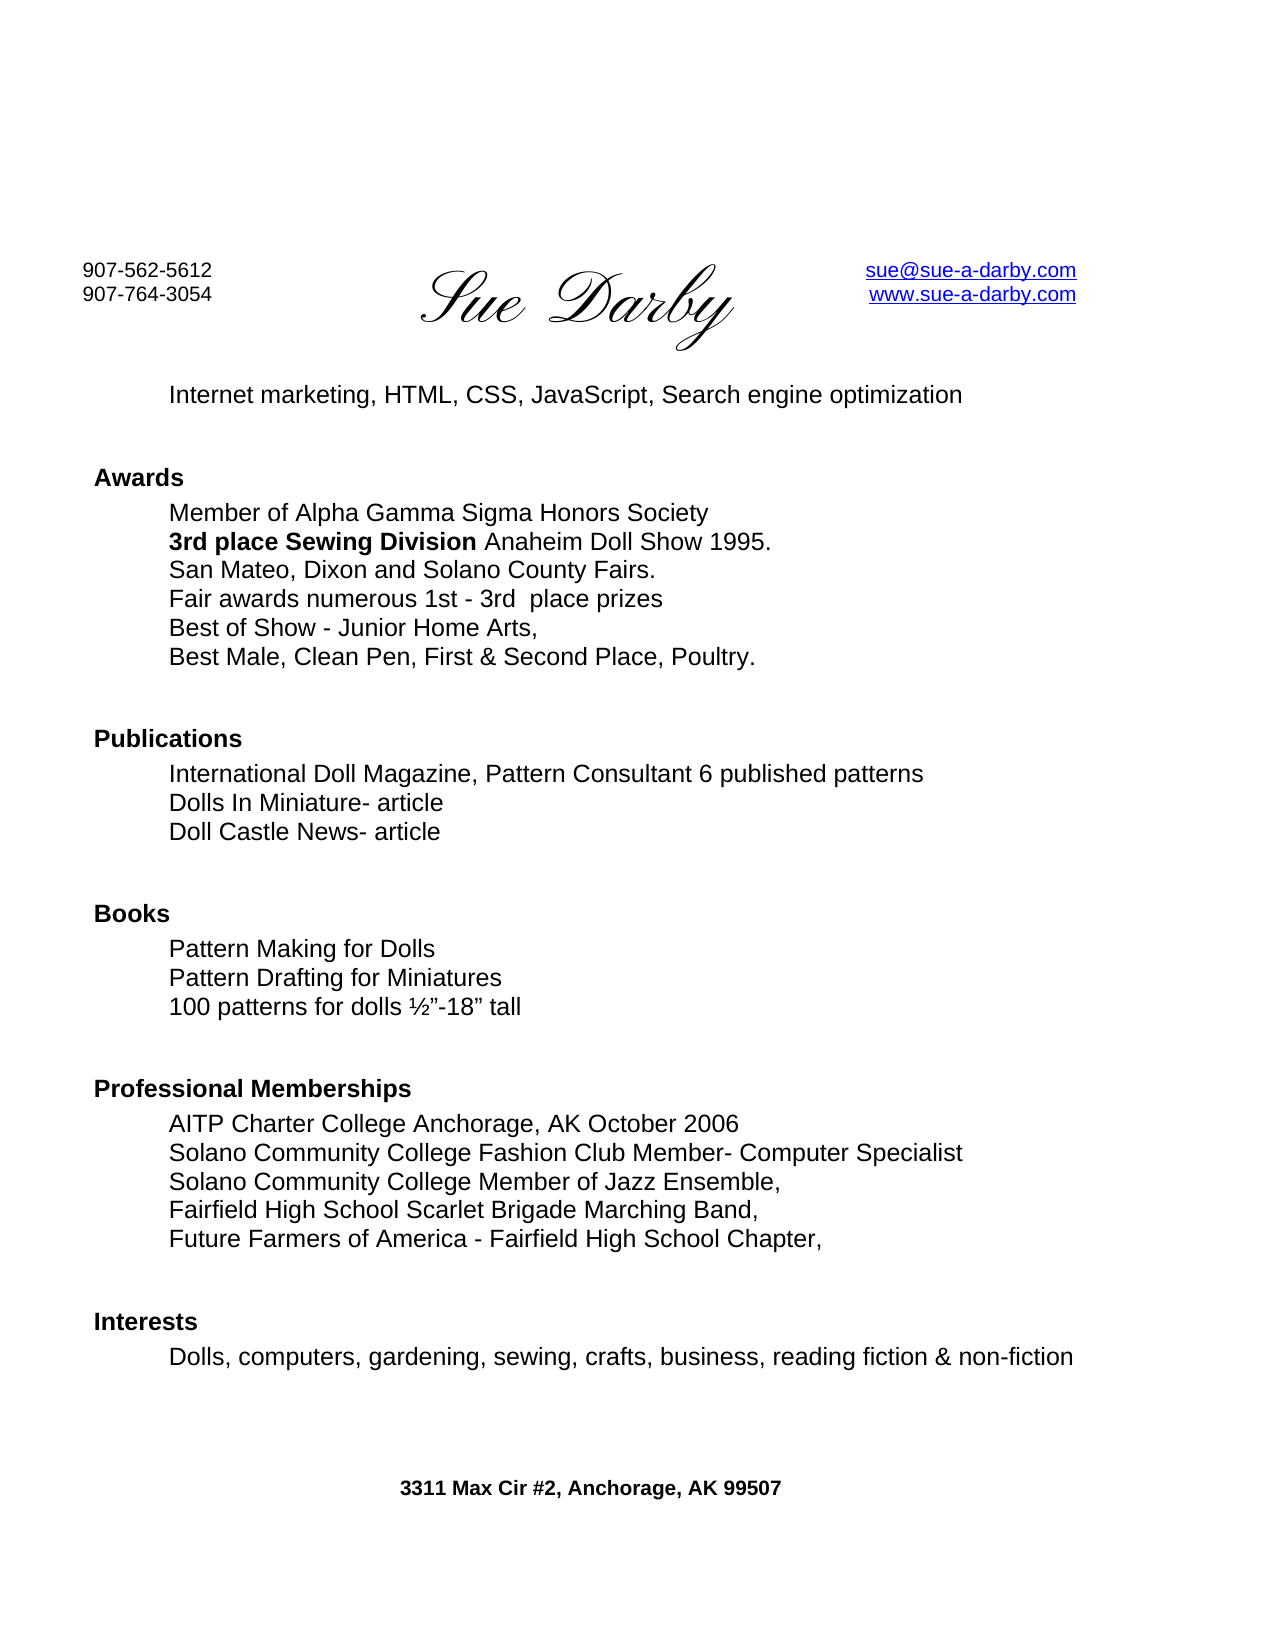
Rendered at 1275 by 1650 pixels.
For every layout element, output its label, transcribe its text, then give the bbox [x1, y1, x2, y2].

subtitle Awards [94, 463, 1087, 492]
text AITP Charter College Anchorage, AK October 2006 [169, 1109, 1087, 1138]
text Dolls In Miniature- article [169, 788, 1087, 817]
subtitle Interests [94, 1307, 1087, 1335]
text Best of Show - Junior Home Arts, [169, 613, 1087, 642]
text Solano Community College Member of Jazz Ensemble, [169, 1167, 1087, 1195]
text Doll Castle News- article [169, 817, 1087, 845]
text Fairfield High School Scarlet Brigade Marching Band, [169, 1195, 1087, 1224]
text International Doll Magazine, Pattern Consultant 6 published patterns [169, 759, 1087, 788]
text Member of Alpha Gamma Sigma Honors Society [169, 498, 1087, 527]
text Pattern Drafting for Miniatures [169, 963, 1087, 992]
text Dolls, computers, gardening, sewing, crafts, business, reading fiction & non-fiction [169, 1342, 1087, 1370]
text 3rd place Sewing Division Anaheim Doll Show 1995. [169, 527, 1087, 555]
subtitle Books [94, 899, 1087, 928]
text Solano Community College Fashion Club Member- Computer Specialist [169, 1138, 1087, 1167]
text 100 patterns for dolls ½”-18” tall [169, 992, 1087, 1020]
text Fair awards numerous 1st - 3rd place prizes [169, 584, 1087, 613]
subtitle Publications [94, 724, 1087, 753]
text Best Male, Clean Pen, First & Second Place, Poultry. [169, 642, 1087, 670]
text Pattern Making for Dolls [169, 934, 1087, 963]
text Future Farmers of America - Fairfield High School Chapter, [169, 1224, 1087, 1253]
text Internet marketing, HTML, CSS, JavaScript, Search engine optimization [169, 380, 1087, 409]
subtitle Professional Memberships [94, 1074, 1087, 1103]
text San Mateo, Dixon and Solano County Fairs. [169, 555, 1087, 584]
